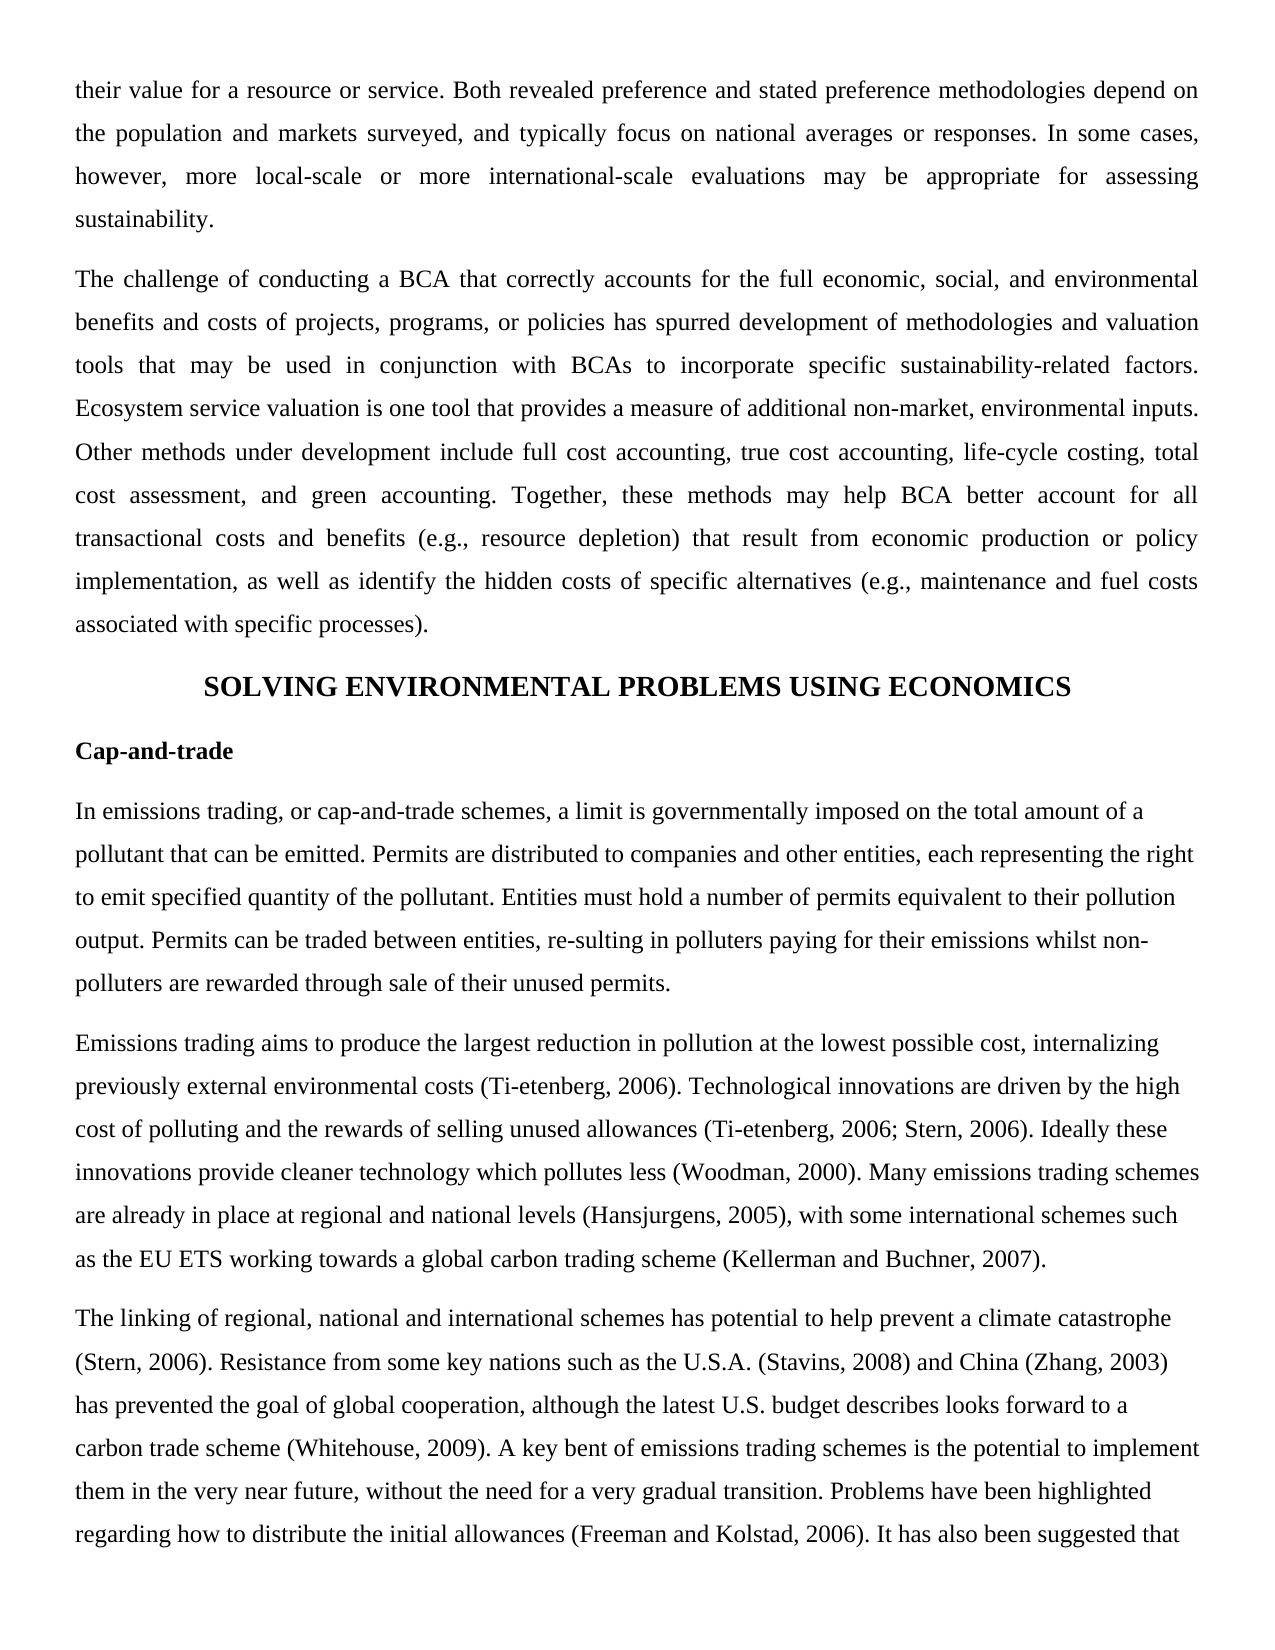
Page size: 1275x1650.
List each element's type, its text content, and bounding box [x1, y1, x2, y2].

text SOLVING ENVIRONMENTAL PROBLEMS USING ECONOMICS [75, 669, 1200, 702]
text Cap-and-trade [75, 736, 1200, 765]
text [75, 1303, 1200, 1548]
text In emissions trading, or cap-and-trade schemes, a limit is governmentally imposed on the total amount of a pollutant that can be emitted. Permits are distributed to companies and other entities, each representing the right to emit specified quantity of the pollutant. Entities must hold a number of permits equivalent to their pollution output. Permits can be traded between entities, re-sulting in polluters paying for their emissions whilst non-polluters are rewarded through sale of their unused permits. [75, 796, 1200, 997]
text The challenge of conducting a BCA that correctly accounts for the full economic, social, and environmental benefits and costs of projects, programs, or policies has spurred development of methodologies and valuation tools that may be used in conjunction with BCAs to incorporate specific sustainability-related factors. Ecosystem service valuation is one tool that provides a measure of additional non-market, environmental inputs. Other methods under development include full cost accounting, true cost accounting, life-cycle costing, total cost assessment, and green accounting. Together, these methods may help BCA better account for all transactional costs and benefits (e.g., resource depletion) that result from economic production or policy implementation, as well as identify the hidden costs of specific alternatives (e.g., maintenance and fuel costs associated with specific processes). [75, 264, 1200, 638]
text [75, 75, 1200, 233]
text Emissions trading aims to produce the largest reduction in pollution at the lowest possible cost, internalizing previously external environmental costs (Ti-etenberg, 2006). Technological innovations are driven by the high cost of polluting and the rewards of selling unused allowances (Ti-etenberg, 2006; Stern, 2006). Ideally these innovations provide cleaner technology which pollutes less (Woodman, 2000). Many emissions trading schemes are already in place at regional and national levels (Hansjurgens, 2005), with some international schemes such as the EU ETS working towards a global carbon trading scheme (Kellerman and Buchner, 2007). [75, 1028, 1200, 1272]
